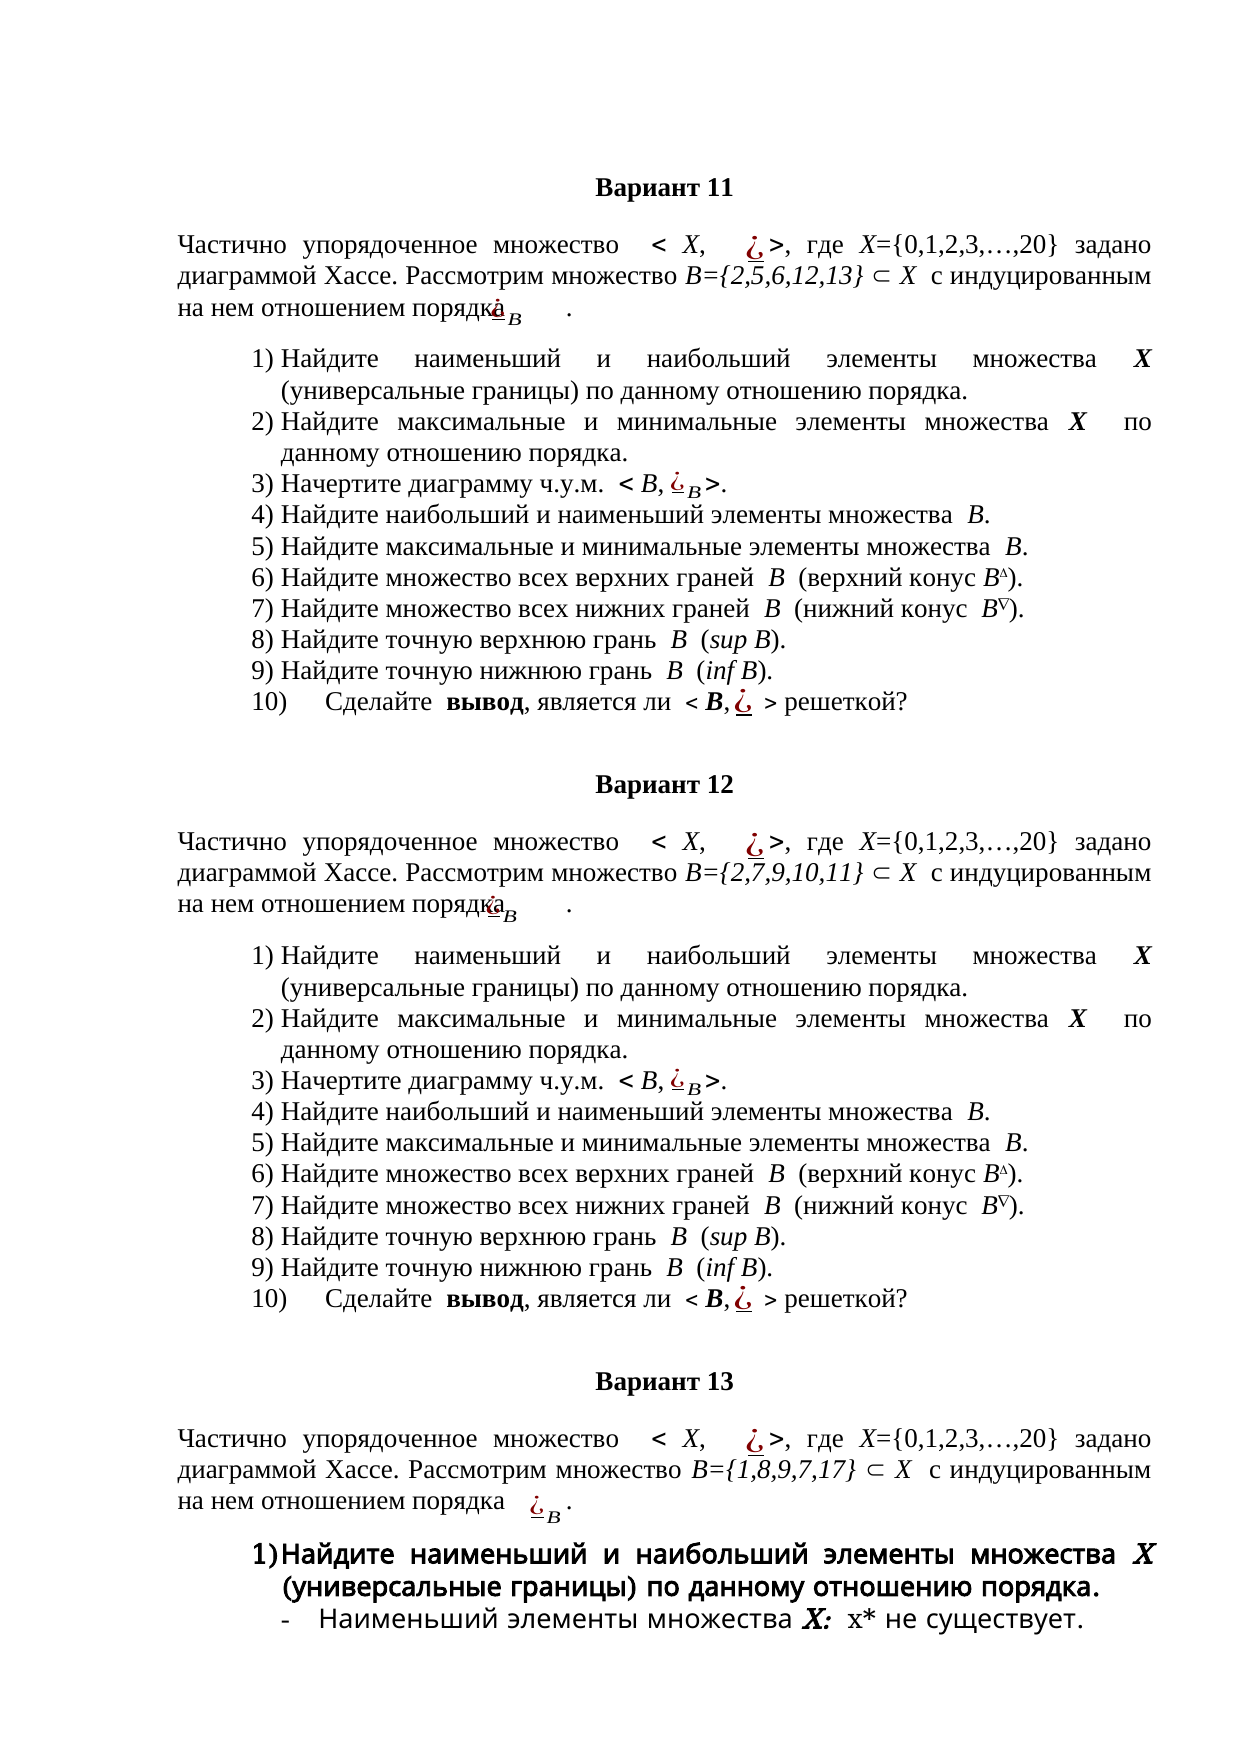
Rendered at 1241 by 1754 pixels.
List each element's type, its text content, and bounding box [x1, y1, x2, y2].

text Вариант 12 [177, 768, 1152, 799]
list Найдите точную верхнюю грань В (sup B). [251, 623, 1152, 654]
list Найдите максимальные и минимальные элементы множества X по данному отношению порядка. [251, 1002, 1152, 1064]
text Частично упорядоченное множество X, , где X={0,1,2,3,…,20} задано диаграммой Хассе. Рассмотрим множество В={2,5,6,12,13} Х с индуцированным на нем отношением порядка . [177, 228, 1152, 322]
text Вариант 11 [177, 172, 1152, 203]
text Частично упорядоченное множество X, , где X={0,1,2,3,…,20} задано диаграммой Хассе. Рассмотрим множество В={2,7,9,10,11} Х с индуцированным на нем отношением порядка . [177, 825, 1152, 919]
list Найдите точную верхнюю грань В (sup B). [251, 1220, 1152, 1251]
list Найдите максимальные и минимальные элементы множества В. [251, 529, 1152, 561]
list Найдите множество всех верхних граней В (верхний конус B). [251, 1158, 1152, 1189]
list Наименьший элементы множества X: x* не существует. [281, 1601, 1152, 1634]
list Начертите диаграмму ч.у.м. В, . [251, 467, 1152, 498]
list Начертите диаграмму ч.у.м. В, . [251, 1064, 1152, 1095]
list Найдите точную нижнюю грань В (inf B). [251, 1251, 1152, 1282]
list Найдите наибольший и наименьший элементы множества В. [251, 1095, 1152, 1126]
list Найдите множество всех нижних граней В (нижний конус B). [251, 592, 1152, 623]
list Найдите наибольший и наименьший элементы множества В. [251, 498, 1152, 529]
list Найдите наименьший и наибольший элементы множества X (универсальные границы) по данному отношению порядка. [251, 939, 1152, 1002]
list Найдите множество всех верхних граней В (верхний конус B). [251, 561, 1152, 592]
text Вариант 13 [177, 1365, 1152, 1396]
list Найдите наименьший и наибольший элементы множества X (универсальные границы) по данному отношению порядка. [251, 1536, 1152, 1601]
list Найдите точную нижнюю грань В (inf B). [251, 654, 1152, 685]
list Найдите множество всех нижних граней В (нижний конус B). [251, 1189, 1152, 1220]
list Найдите максимальные и минимальные элементы множества X по данному отношению порядка. [251, 405, 1152, 467]
list Сделайте вывод, является ли В, решеткой? [251, 685, 1152, 716]
list Сделайте вывод, является ли В, решеткой? [251, 1282, 1152, 1313]
list Найдите наименьший и наибольший элементы множества X (универсальные границы) по данному отношению порядка. [251, 343, 1152, 405]
list Найдите максимальные и минимальные элементы множества В. [251, 1126, 1152, 1158]
text Частично упорядоченное множество X, , где X={0,1,2,3,…,20} задано диаграммой Хассе. Рассмотрим множество В={1,8,9,7,17} Х с индуцированным на нем отношением порядка . [177, 1422, 1152, 1516]
